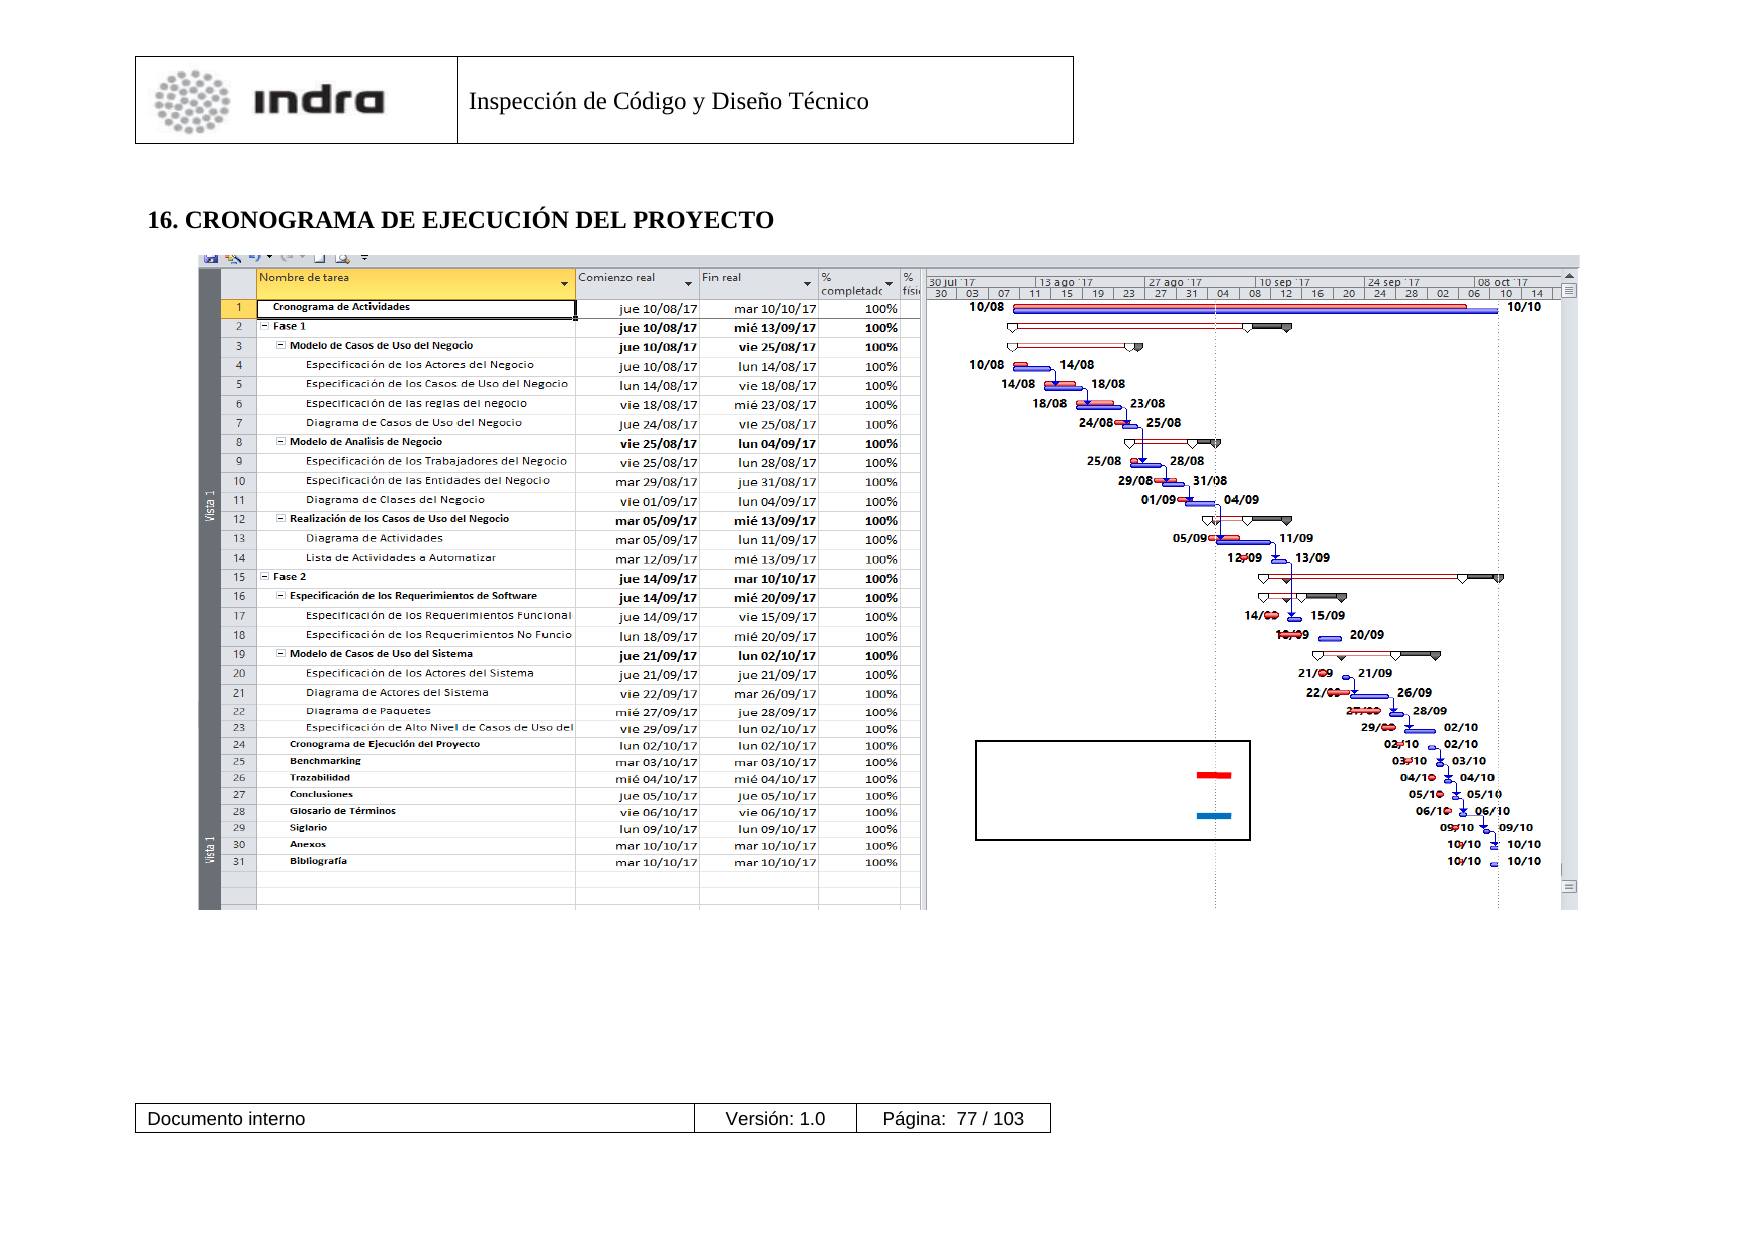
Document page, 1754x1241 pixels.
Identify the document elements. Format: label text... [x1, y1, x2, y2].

subtitle CRONOGRAMA DE EJECUCIÓN DEL PROYECTO [147, 205, 1621, 234]
picture [147, 62, 394, 140]
picture [198, 255, 1580, 910]
